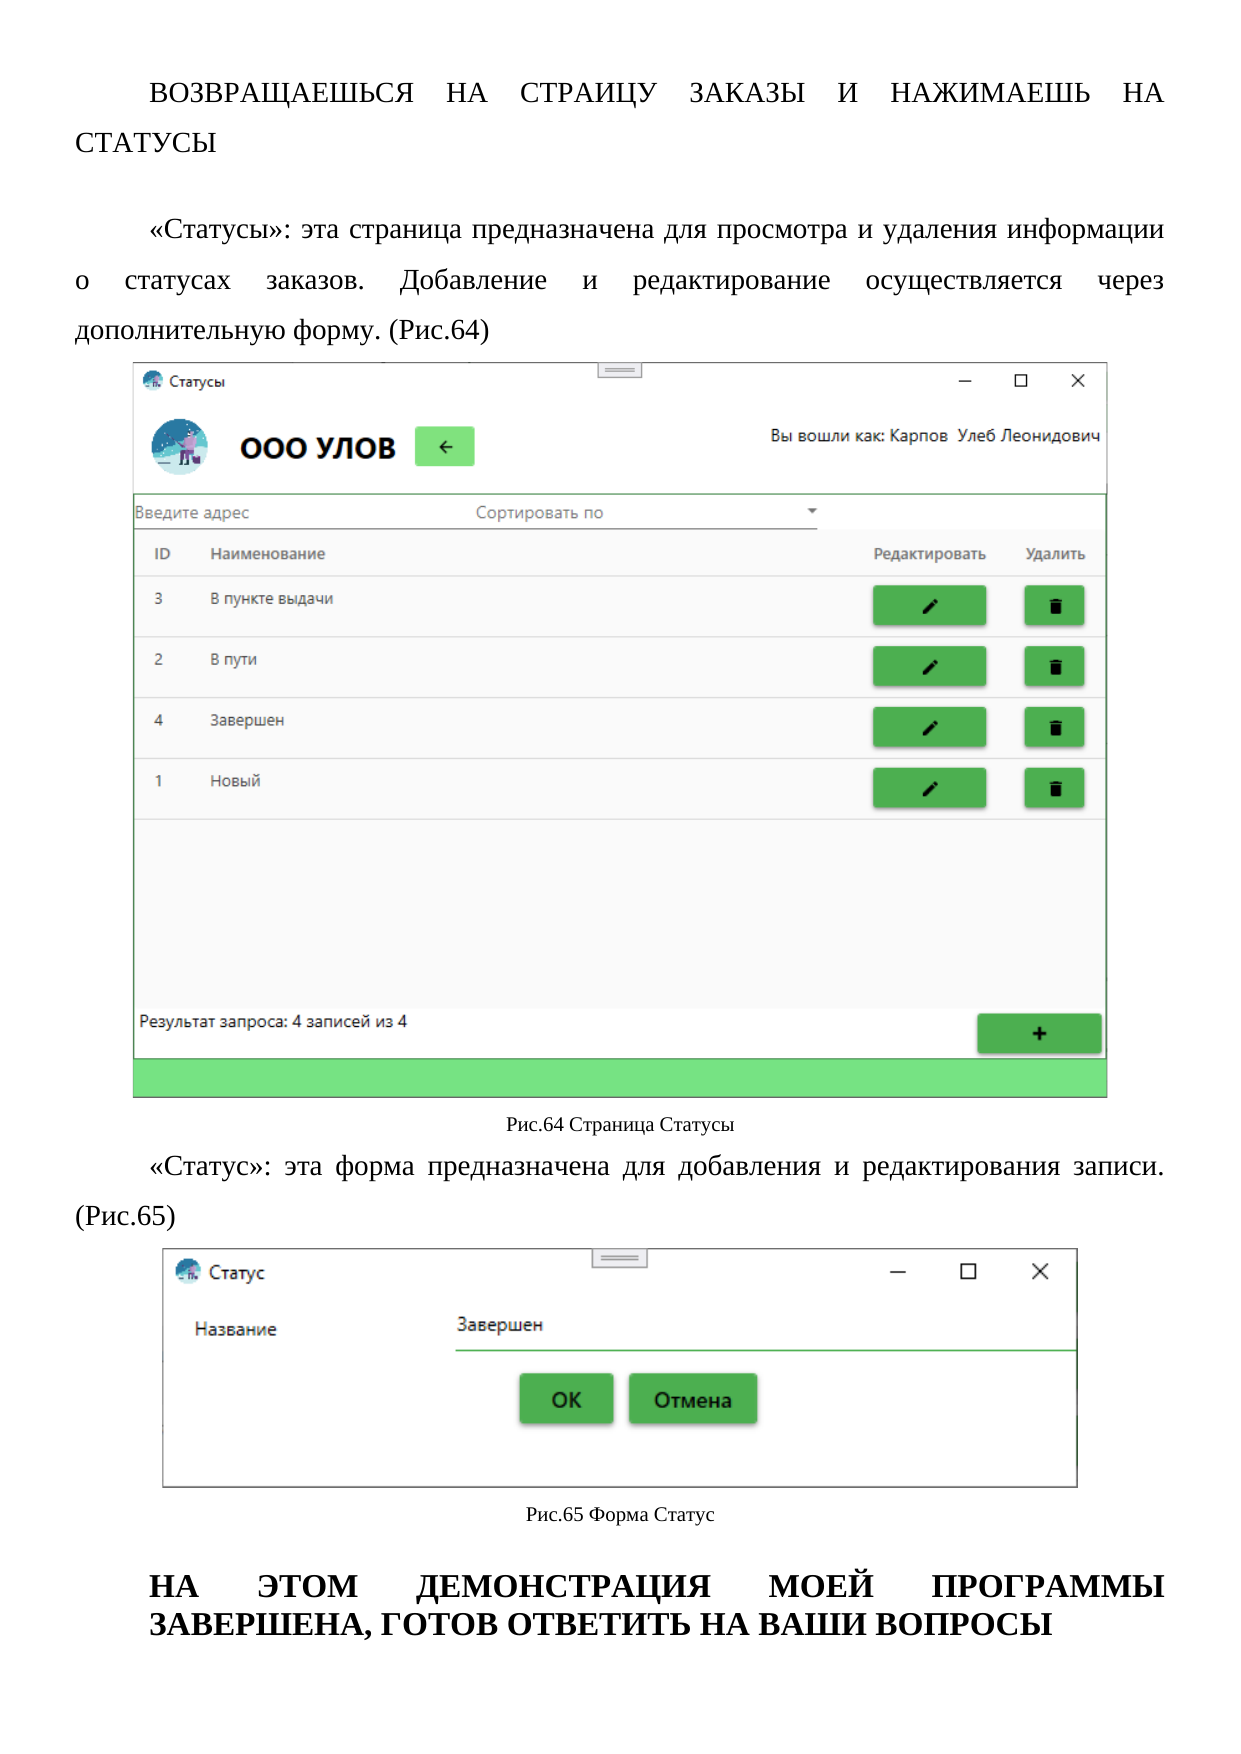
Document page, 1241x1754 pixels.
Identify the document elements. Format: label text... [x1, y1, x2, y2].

text Рис.64 Страница Статусы [75, 1112, 1165, 1136]
list НА ЭТОМ ДЕМОНСТРАЦИЯ МОЕЙ ПРОГРАММЫ ЗАВЕРШЕНА, ГОТОВ ОТВЕТИТЬ НА ВАШИ ВОПРОСЫ [149, 1566, 1165, 1643]
picture [132, 362, 1108, 1098]
text ВОЗВРАЩАЕШЬСЯ НА СТРАИЦУ ЗАКАЗЫ И НАЖИМАЕШЬ НА СТАТУСЫ [75, 75, 1165, 159]
text «Статусы»: эта страница предназначена для просмотра и удаления информации о статусах заказов. Добавление и редактирование осуществляется через дополнительную форму. (Рис.64) [75, 212, 1165, 346]
picture [162, 1248, 1078, 1488]
text «Статус»: эта форма предназначена для добавления и редактирования записи. (Рис.65) [75, 1148, 1165, 1232]
text Рис.65 Форма Статус [75, 1501, 1165, 1526]
